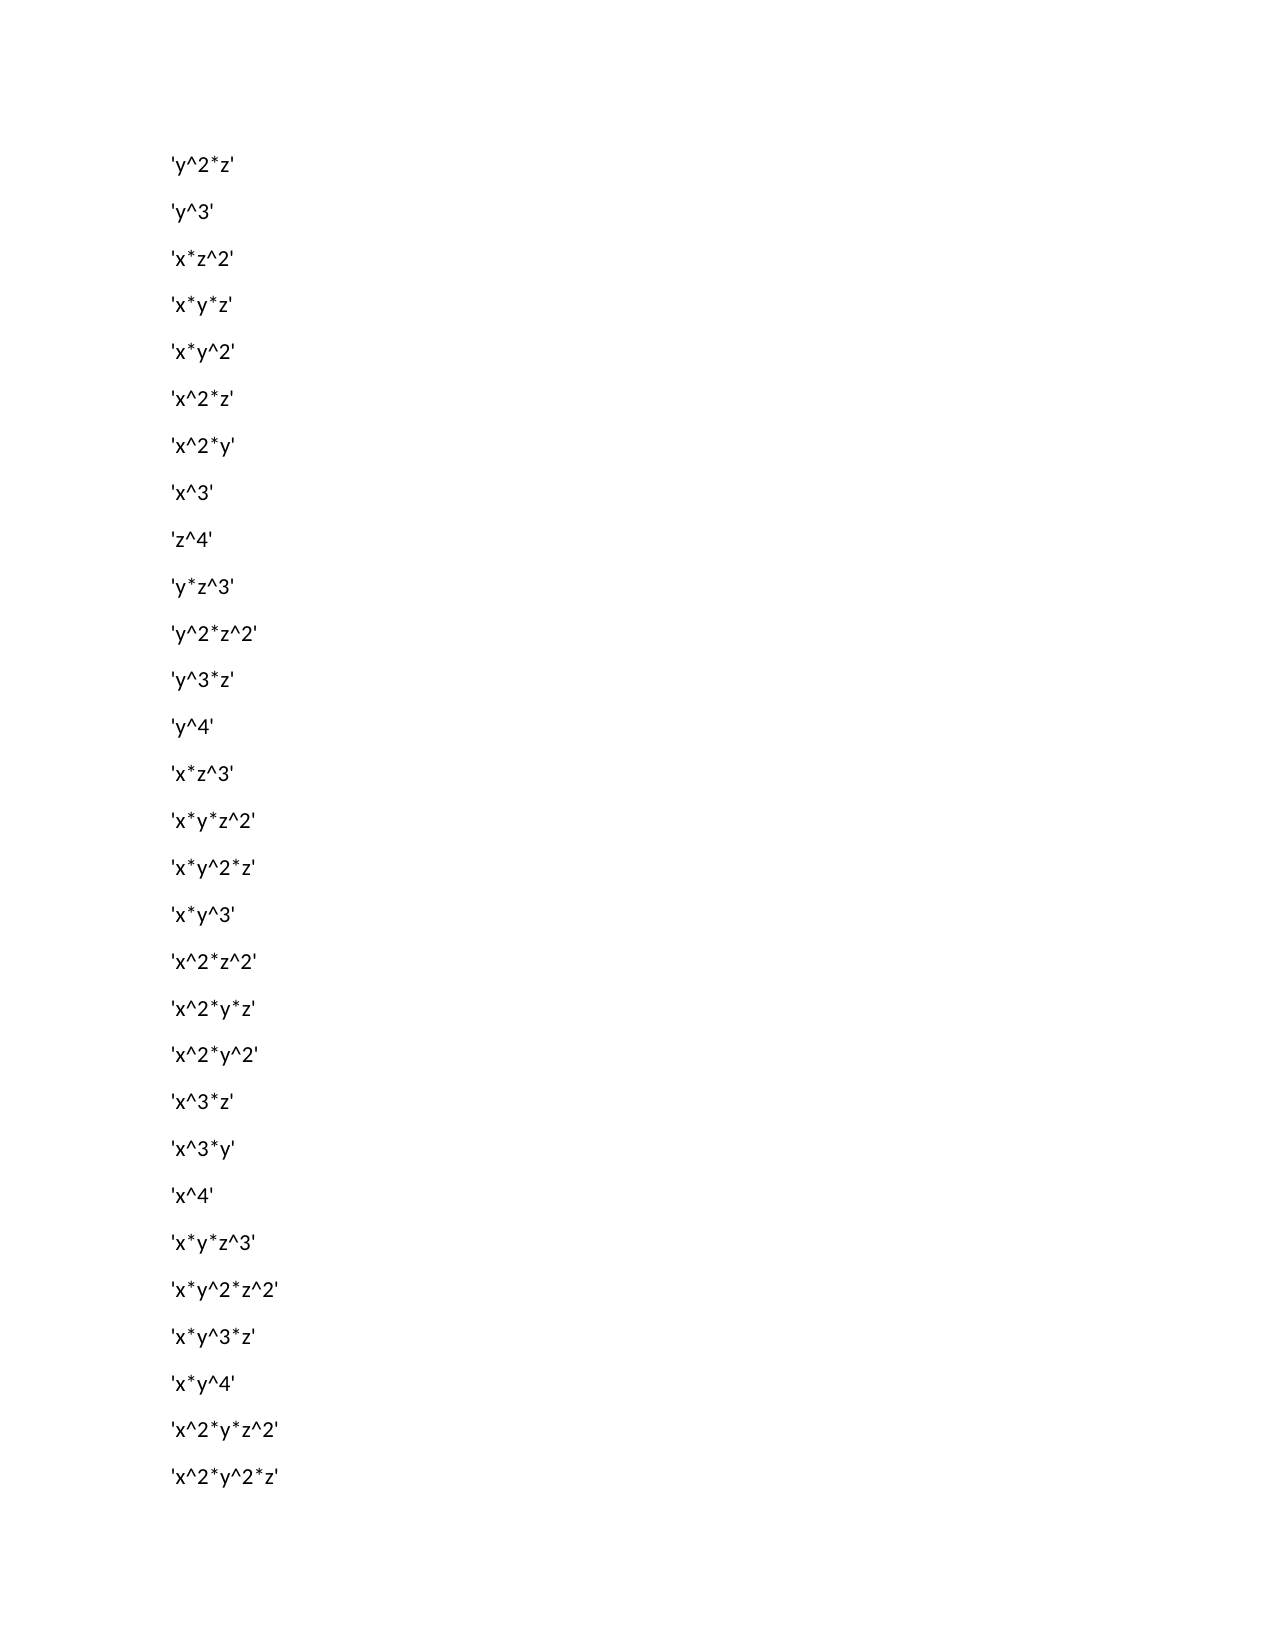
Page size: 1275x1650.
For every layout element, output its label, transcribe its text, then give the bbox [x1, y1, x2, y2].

text 'y^3*z' [150, 666, 1125, 694]
text 'x*z^3' [150, 759, 1125, 787]
text 'x^3' [150, 478, 1125, 506]
text 'x*y*z^3' [150, 1228, 1125, 1256]
text 'x^3*y' [150, 1134, 1125, 1162]
text 'x^2*y^2' [150, 1041, 1125, 1069]
text 'x*y^3*z' [150, 1322, 1125, 1350]
text 'x*y^2' [150, 337, 1125, 366]
text 'x*y^4' [150, 1369, 1125, 1397]
text 'y*z^3' [150, 572, 1125, 600]
text 'x*y^2*z' [150, 853, 1125, 881]
text 'x*z^2' [150, 244, 1125, 272]
text 'x^2*y*z^2' [150, 1416, 1125, 1444]
text 'z^4' [150, 525, 1125, 553]
text 'x*y*z^2' [150, 806, 1125, 834]
text 'x^4' [150, 1181, 1125, 1209]
text 'x^2*z^2' [150, 947, 1125, 975]
text 'x*y^2*z^2' [150, 1275, 1125, 1303]
text 'x*y*z' [150, 291, 1125, 319]
text 'y^4' [150, 712, 1125, 741]
text 'x^2*z' [150, 384, 1125, 412]
text 'x^3*z' [150, 1087, 1125, 1116]
text 'y^2*z' [150, 150, 1125, 178]
text 'x^2*y^2*z' [150, 1462, 1125, 1491]
text 'x*y^3' [150, 900, 1125, 928]
text 'y^2*z^2' [150, 619, 1125, 647]
text 'x^2*y*z' [150, 994, 1125, 1022]
text 'y^3' [150, 197, 1125, 225]
text 'x^2*y' [150, 431, 1125, 459]
